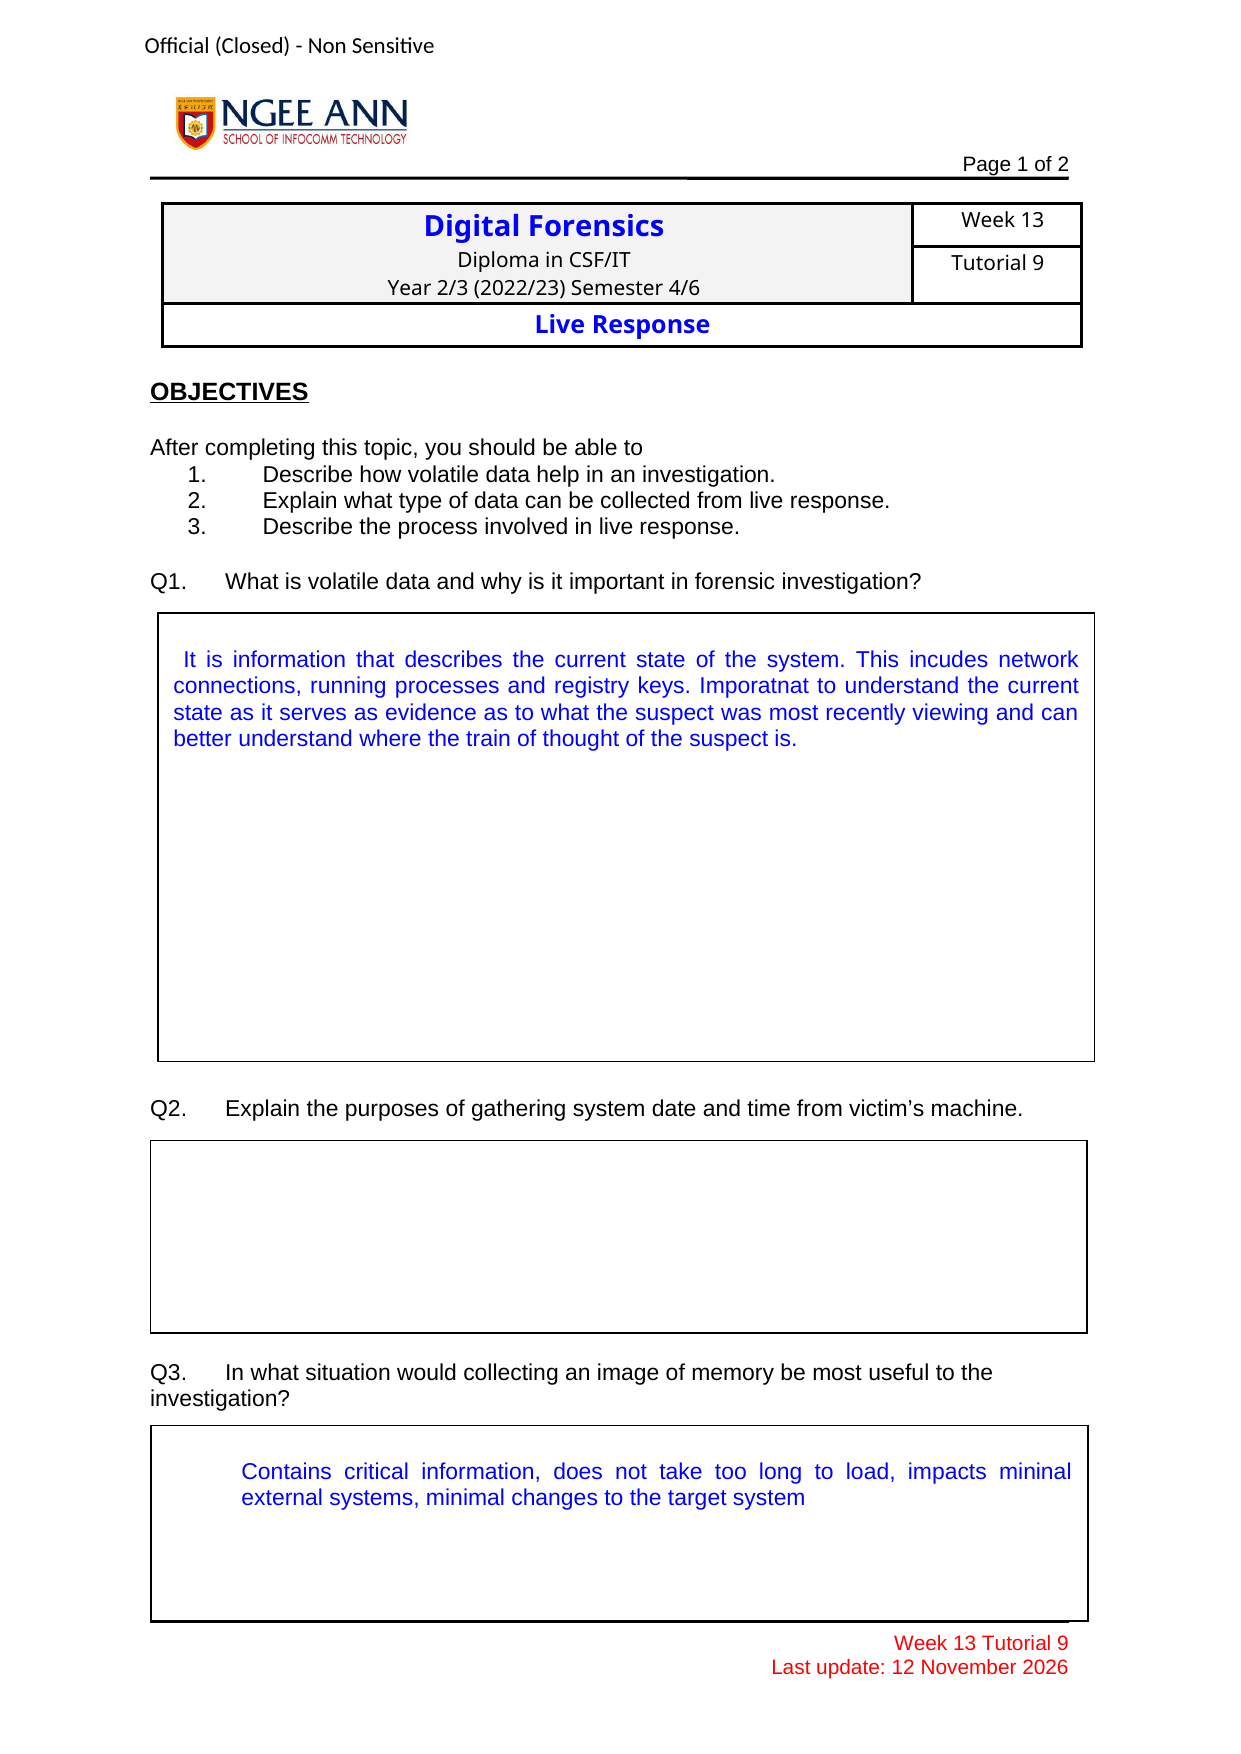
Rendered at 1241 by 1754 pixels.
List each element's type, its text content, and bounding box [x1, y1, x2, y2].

list Describe how volatile data help in an investigation. [187, 461, 1090, 487]
table_header Week 13 [914, 205, 1080, 245]
text After completing this topic, you should be able to [150, 434, 1090, 461]
text OBJECTIVES [150, 377, 1090, 405]
table_cell Live Response [164, 305, 1080, 345]
picture [150, 75, 432, 172]
table_header Digital Forensics Diploma in CSF/IT Year 2/3 (2022/23) Semester 4/6 [164, 205, 911, 302]
text Q2. Explain the purposes of gathering system date and time from victim’s machine. [150, 1095, 1090, 1122]
list Explain what type of data can be collected from live response. [187, 487, 1090, 513]
table_cell Tutorial 9 [914, 248, 1080, 302]
list Describe the process involved in live response. [187, 513, 1090, 539]
text Q3. In what situation would collecting an image of memory be most useful to the investigation? [150, 1359, 1090, 1412]
text Q1. What is volatile data and why is it important in forensic investigation? [150, 568, 1090, 595]
